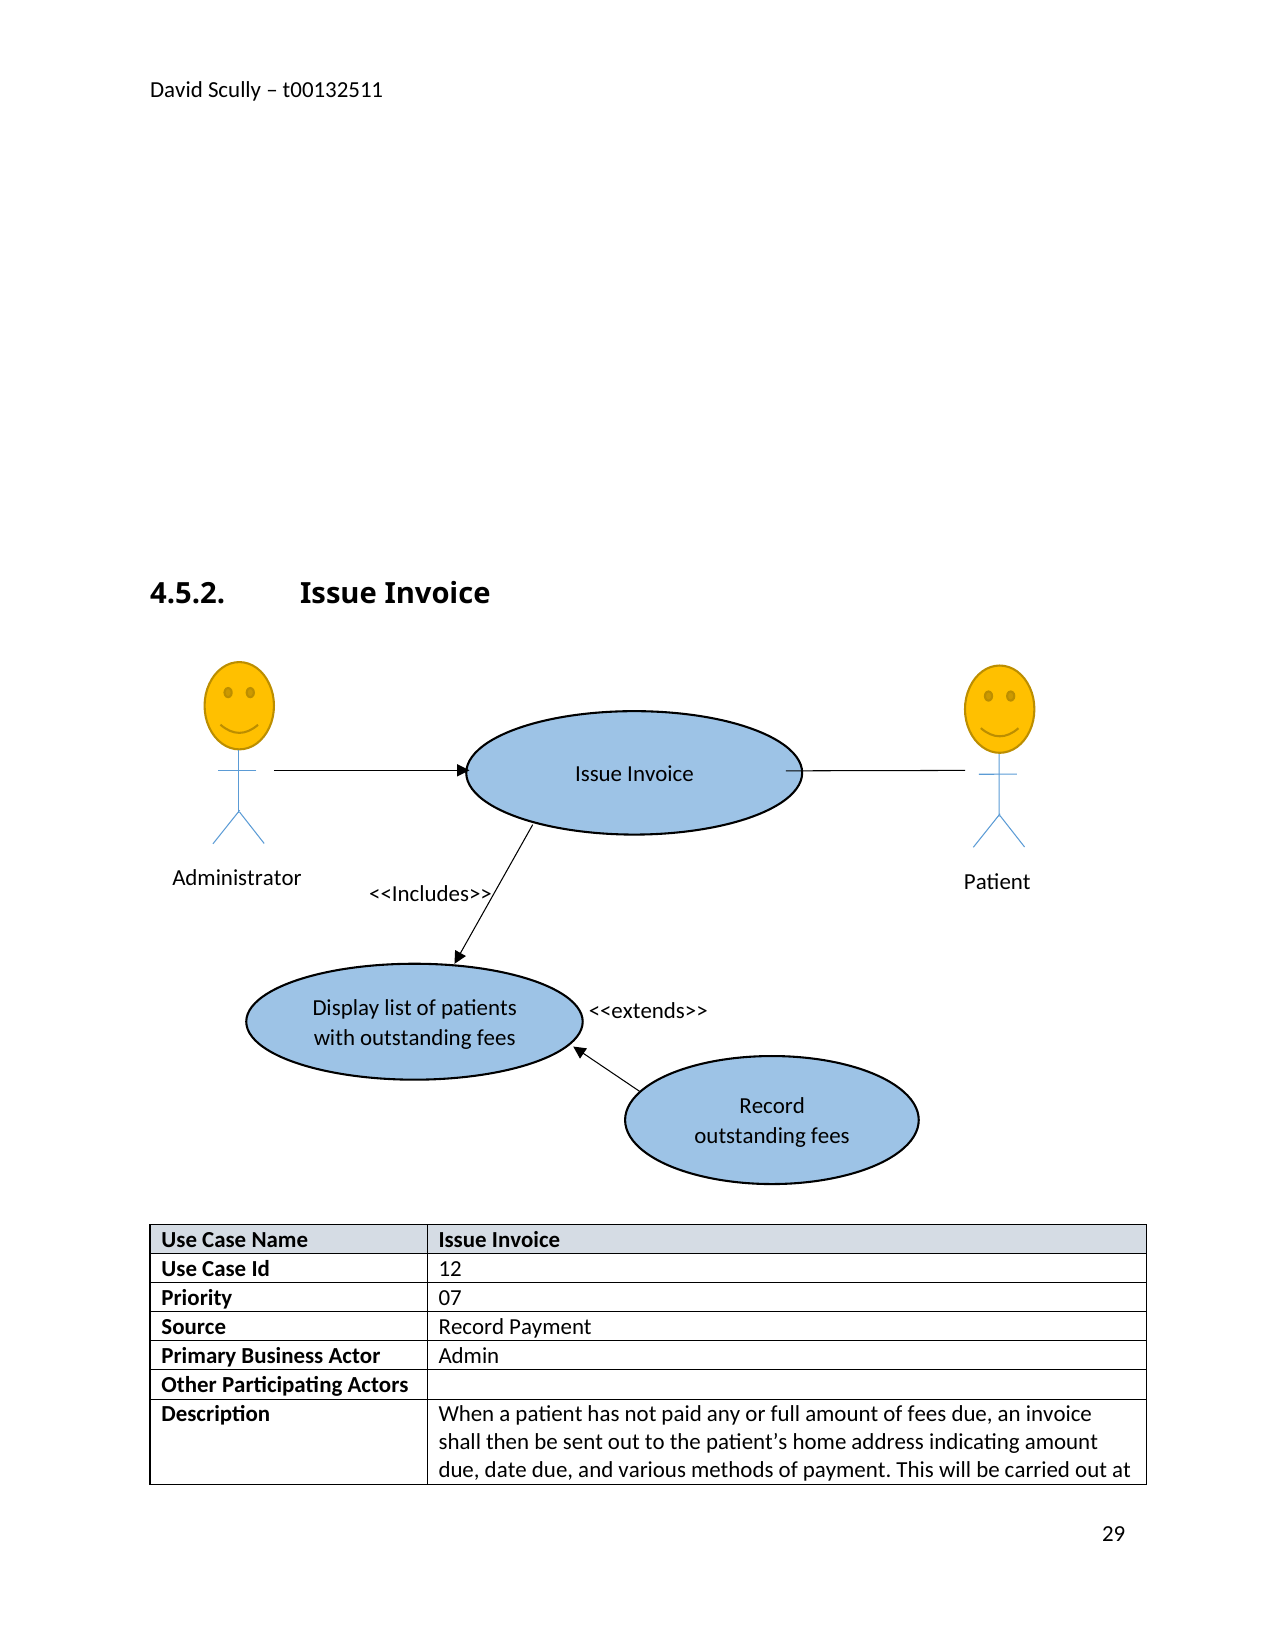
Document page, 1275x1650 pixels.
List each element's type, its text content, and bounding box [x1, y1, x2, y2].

table_cell 12 [428, 1254, 1146, 1282]
table_cell Other Participating Actors [151, 1370, 427, 1398]
table_cell 07 [428, 1283, 1146, 1311]
table_cell [428, 1370, 1146, 1398]
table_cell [428, 1400, 1146, 1483]
table_cell Source [151, 1312, 427, 1340]
table_cell Use Case Id [151, 1254, 427, 1282]
table_header Use Case Name [151, 1225, 427, 1253]
subtitle Issue Invoice [150, 572, 1125, 612]
table_cell Primary Business Actor [151, 1341, 427, 1369]
table_header Issue Invoice [428, 1225, 1146, 1253]
table_cell Description [151, 1400, 427, 1483]
table_cell Priority [151, 1283, 427, 1311]
table_cell Admin [428, 1341, 1146, 1369]
table_cell Record Payment [428, 1312, 1146, 1340]
